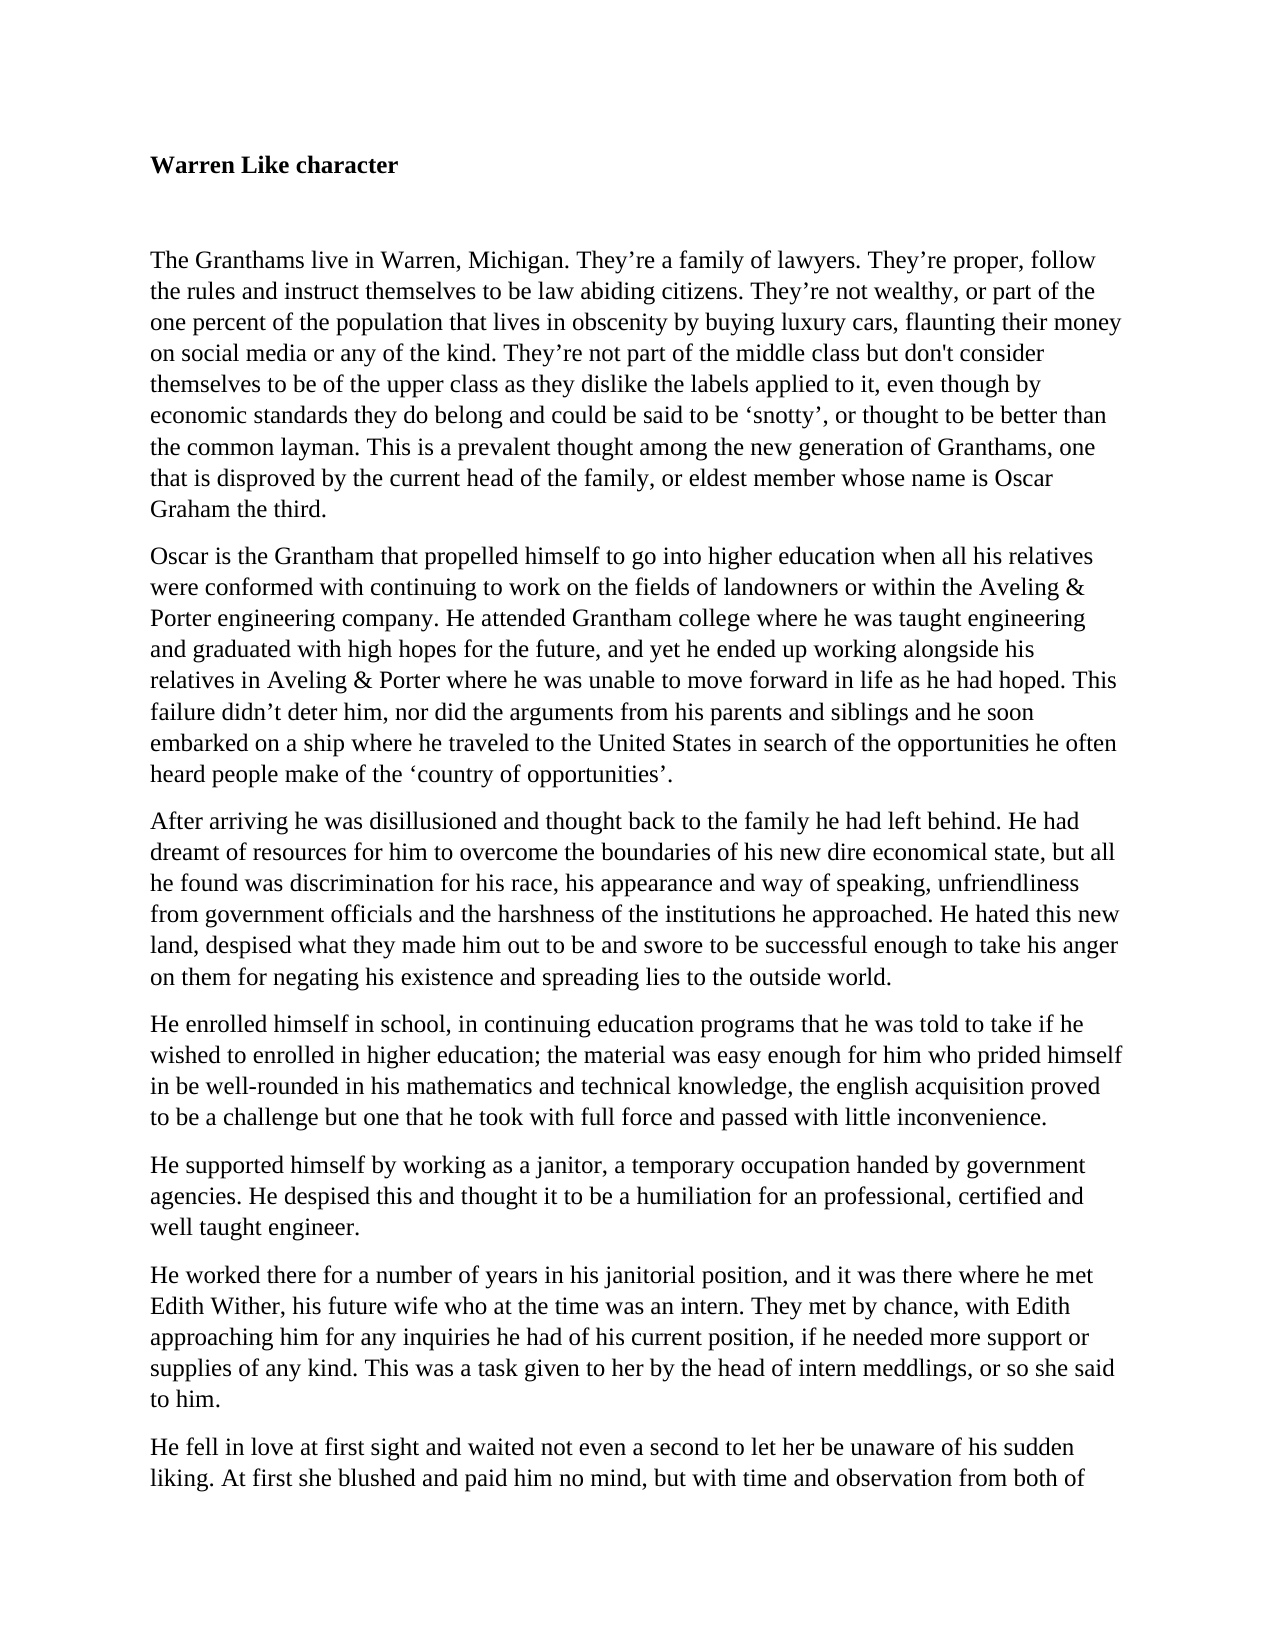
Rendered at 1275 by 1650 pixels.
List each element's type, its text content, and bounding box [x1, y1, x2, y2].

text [150, 1432, 1125, 1492]
text He worked there for a number of years in his janitorial position, and it was there where he met Edith Wither, his future wife who at the time was an intern. They met by chance, with Edith approaching him for any inquiries he had of his current position, if he needed more support or supplies of any kind. This was a task given to her by the head of intern meddlings, or so she said to him. [150, 1260, 1125, 1413]
text The Granthams live in Warren, Michigan. They’re a family of lawyers. They’re proper, follow the rules and instruct themselves to be law abiding citizens. They’re not wealthy, or part of the one percent of the population that lives in obscenity by buying luxury cars, flaunting their money on social media or any of the kind. They’re not part of the middle class but don't consider themselves to be of the upper class as they dislike the labels applied to it, even though by economic standards they do belong and could be said to be ‘snotty’, or thought to be better than the common layman. This is a prevalent thought among the new generation of Granthams, one that is disproved by the current head of the family, or eldest member whose name is Oscar Graham the third. [150, 245, 1125, 522]
text He enrolled himself in school, in continuing education programs that he was told to take if he wished to enrolled in higher education; the material was easy enough for him who prided himself in be well-rounded in his mathematics and technical knowledge, the english acquisition proved to be a challenge but one that he took with full force and passed with little inconvenience. [150, 1009, 1125, 1131]
text Warren Like character [150, 150, 1125, 179]
text He supported himself by working as a janitor, a temporary occupation handed by government agencies. He despised this and thought it to be a humiliation for an professional, certified and well taught engineer. [150, 1150, 1125, 1241]
text After arriving he was disillusioned and thought back to the family he had left behind. He had dreamt of resources for him to overcome the boundaries of his new dire economical state, but all he found was discrimination for his race, his appearance and way of speaking, unfriendliness from government officials and the harshness of the institutions he approached. He hated this new land, despised what they made him out to be and swore to be successful enough to take his anger on them for negating his existence and spreading lies to the outside world. [150, 806, 1125, 990]
text Oscar is the Grantham that propelled himself to go into higher education when all his relatives were conformed with continuing to work on the fields of landowners or within the Aveling & Porter engineering company. He attended Grantham college where he was taught engineering and graduated with high hopes for the future, and yet he ended up working alongside his relatives in Aveling & Porter where he was unable to move forward in life as he had hoped. This failure didn’t deter him, nor did the arguments from his parents and siblings and he soon embarked on a ship where he traveled to the United States in search of the opportunities he often heard people make of the ‘country of opportunities’. [150, 541, 1125, 787]
